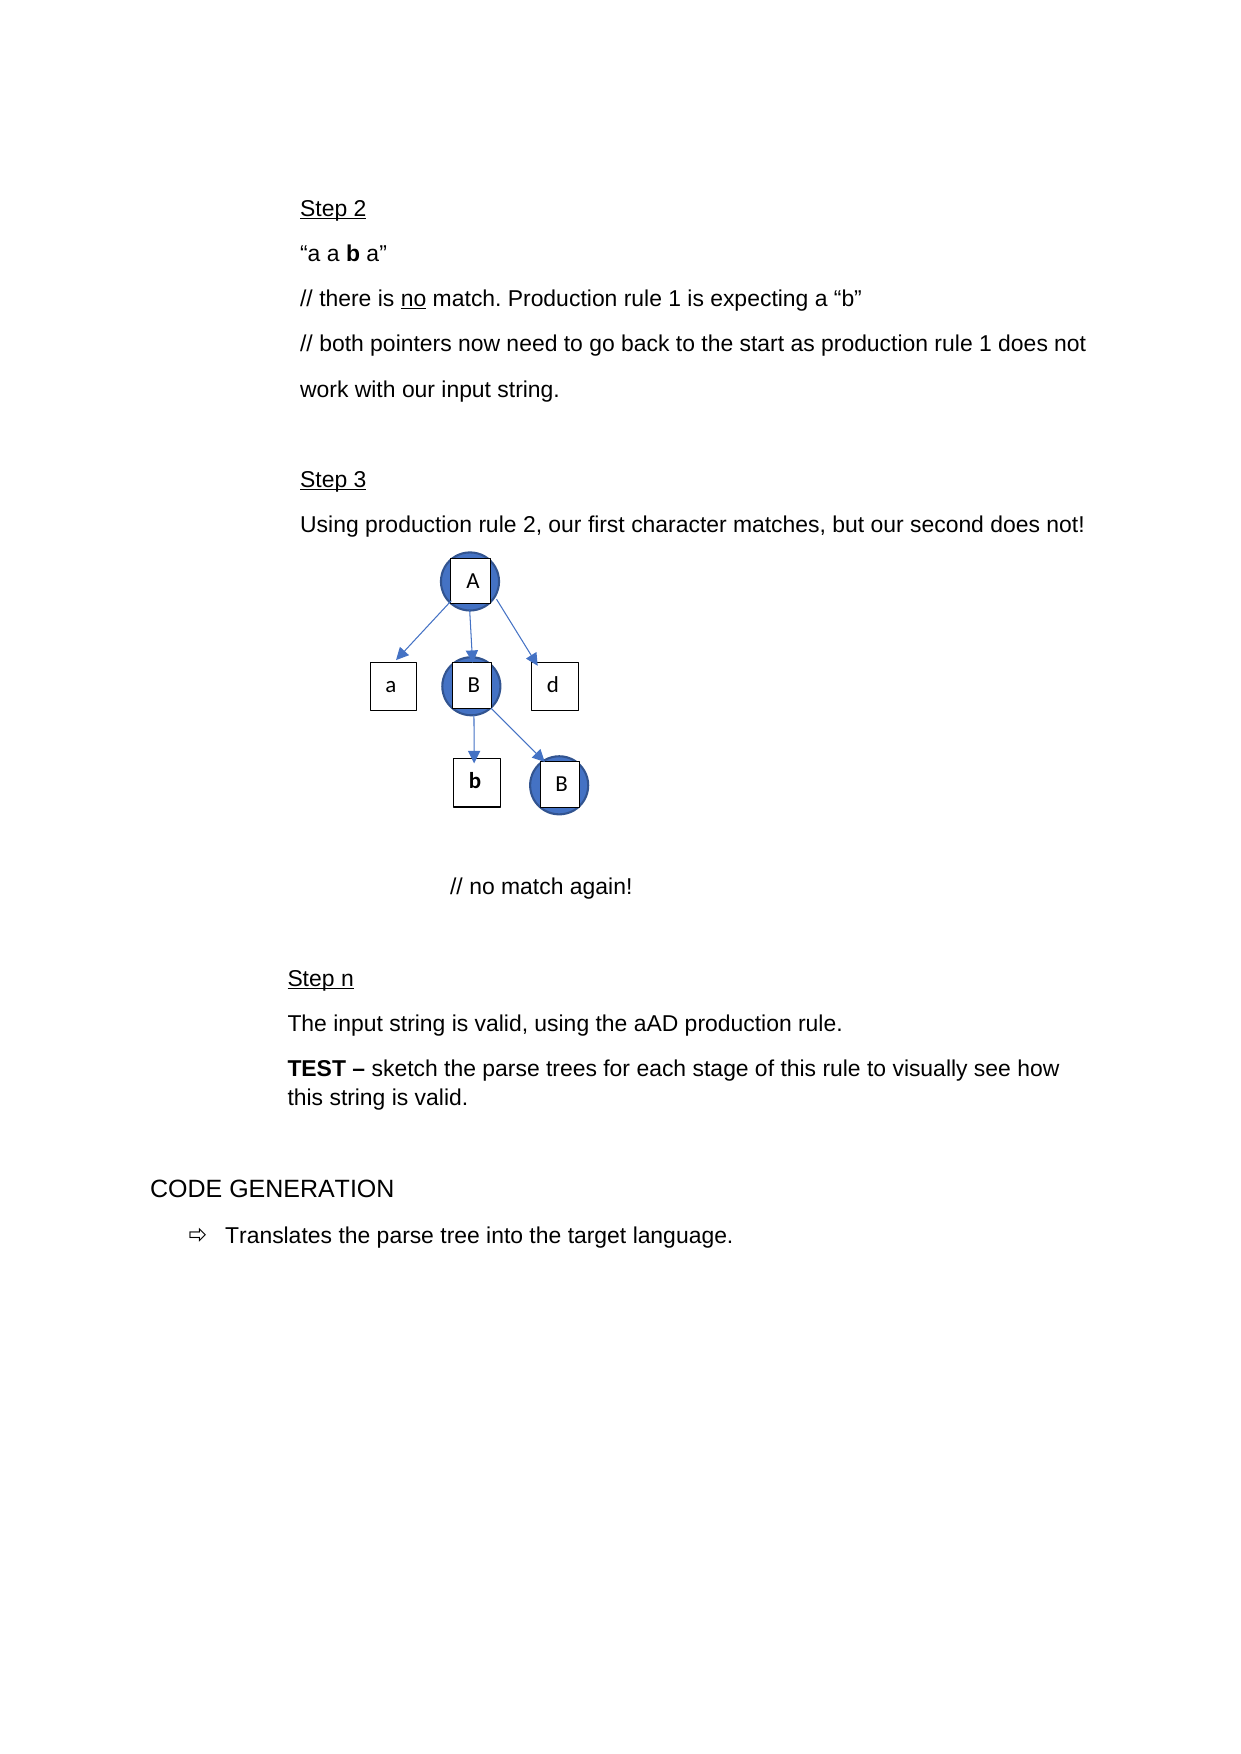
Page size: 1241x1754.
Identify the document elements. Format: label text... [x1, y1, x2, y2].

text // there is no match. Production rule 1 is expecting a “b” [150, 285, 1090, 312]
text CODE GENERATION [150, 1174, 1090, 1203]
text Step n [150, 965, 1090, 992]
text Step 2 [150, 195, 1090, 221]
text “a a b a” [150, 240, 1090, 267]
text TEST – sketch the parse trees for each stage of this rule to visually see how this string is valid. [287, 1055, 1090, 1110]
text // no match again! [150, 873, 1090, 900]
text // both pointers now need to go back to the start as production rule 1 does not [150, 330, 1090, 357]
list Translates the parse tree into the target language. [187, 1222, 1090, 1248]
text Using production rule 2, our first character matches, but our second does not! [150, 511, 1090, 537]
text work with our input string. [150, 376, 1090, 402]
text Step 3 [150, 466, 1090, 492]
text The input string is valid, using the aAD production rule. [150, 1010, 1090, 1037]
